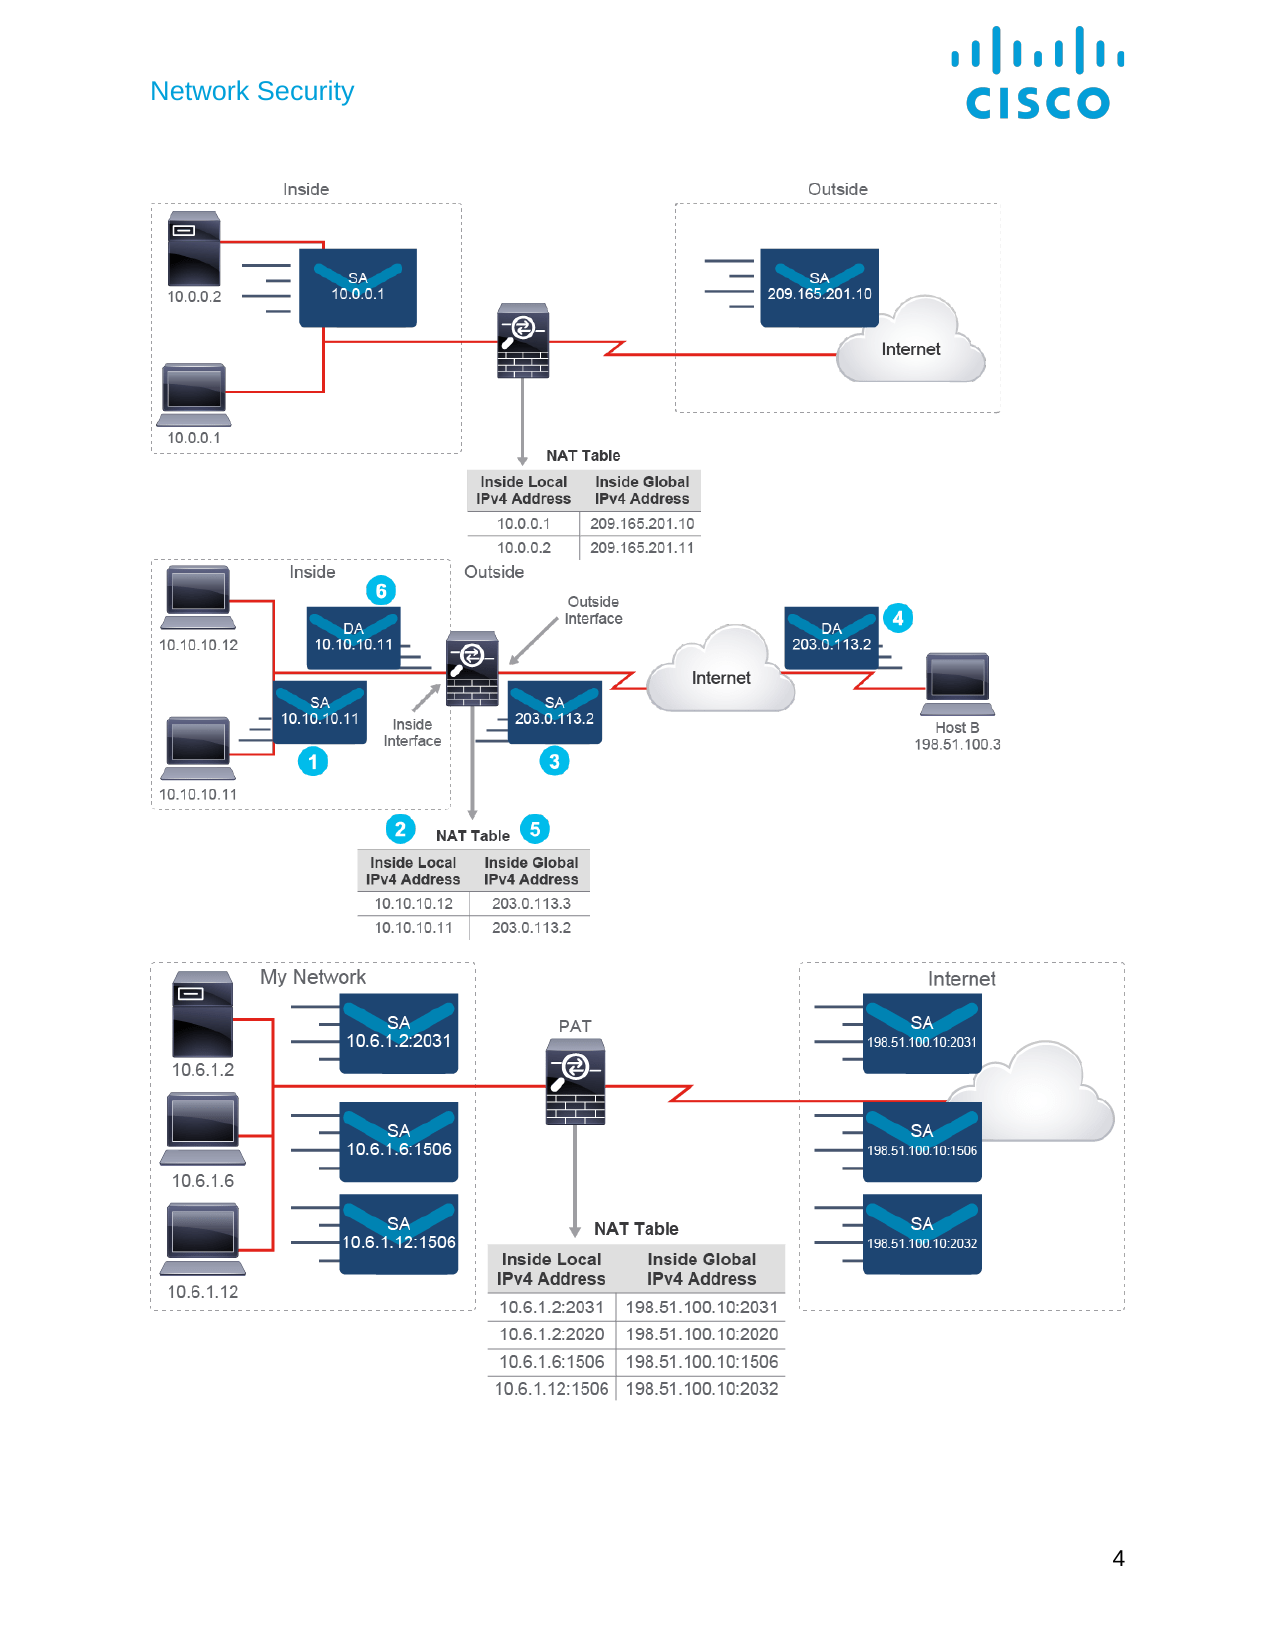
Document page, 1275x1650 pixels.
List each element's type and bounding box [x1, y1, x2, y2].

picture [951, 26, 1125, 119]
picture [150, 179, 1001, 940]
picture [1086, 96, 1101, 110]
picture [150, 962, 1125, 1401]
